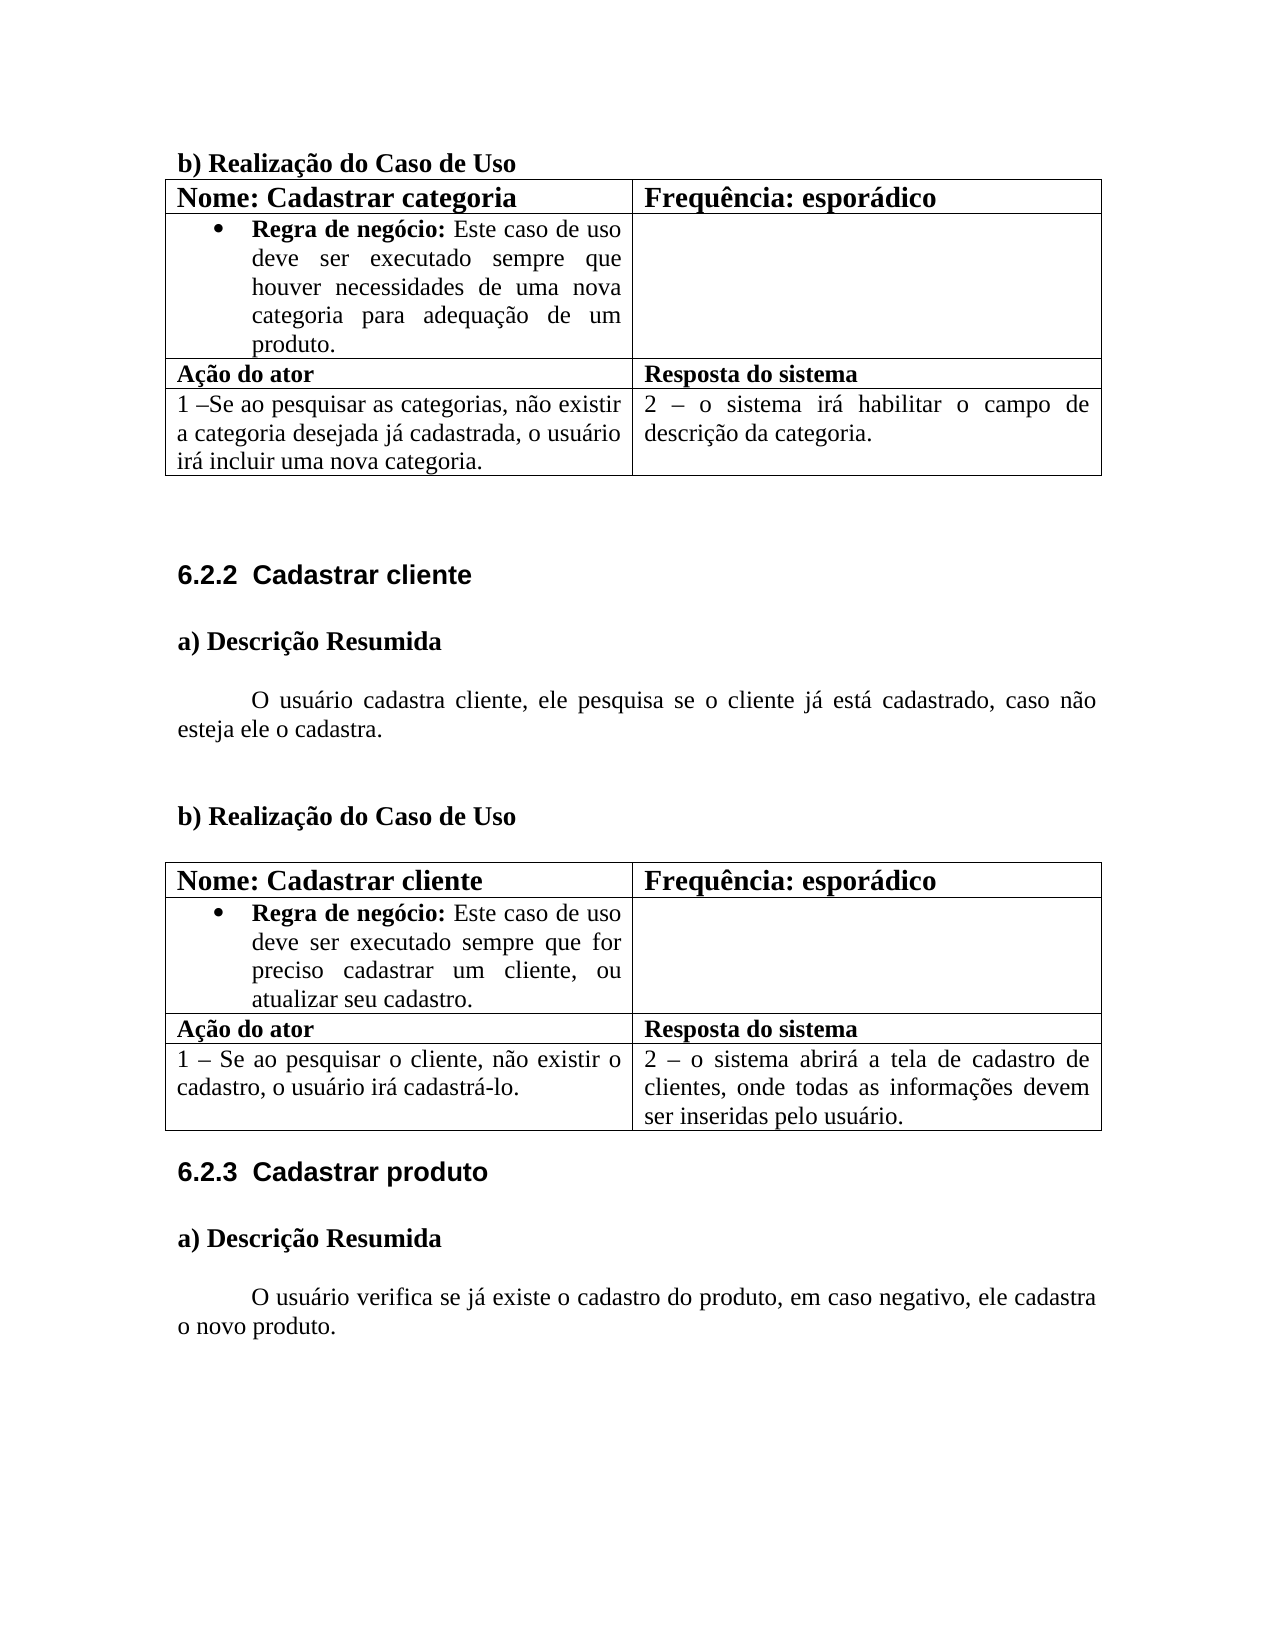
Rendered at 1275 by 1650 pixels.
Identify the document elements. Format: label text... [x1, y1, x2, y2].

table_cell Resposta do sistema [633, 359, 1101, 388]
text b) Realização do Caso de Uso [177, 148, 1098, 179]
table_header Frequência: esporádico [633, 863, 1101, 897]
table_cell 1 –Se ao pesquisar as categorias, não existir a categoria desejada já cadastrada, o usuário irá incluir uma nova categoria. [166, 389, 632, 475]
table_cell Regra de negócio: Este caso de uso deve ser executado sempre que houver necessidades de uma nova categoria para adequação de um produto. [166, 214, 632, 358]
subtitle Cadastrar produto [177, 1156, 1098, 1187]
subtitle Cadastrar cliente [177, 559, 1098, 590]
table_header Nome: Cadastrar categoria [166, 180, 632, 213]
table_header Frequência: esporádico [633, 180, 1101, 213]
table_cell Ação do ator [166, 1014, 632, 1043]
table_cell 1 – Se ao pesquisar o cliente, não existir o cadastro, o usuário irá cadastrá-lo. [166, 1044, 632, 1130]
table_cell Regra de negócio: Este caso de uso deve ser executado sempre que for preciso cadastrar um cliente, ou atualizar seu cadastro. [166, 898, 632, 1013]
table_cell [633, 214, 1101, 358]
table_cell Ação do ator [166, 359, 632, 388]
text b) Realização do Caso de Uso [177, 800, 1098, 831]
table_cell [633, 898, 1101, 1013]
text a) Descrição Resumida [177, 625, 1098, 656]
table_header Nome: Cadastrar cliente [166, 863, 632, 897]
text O usuário cadastra cliente, ele pesquisa se o cliente já está cadastrado, caso não esteja ele o cadastra. [177, 685, 1098, 742]
table_cell 2 – o sistema abrirá a tela de cadastro de clientes, onde todas as informações devem ser inseridas pelo usuário. [633, 1044, 1101, 1130]
table_cell Resposta do sistema [633, 1014, 1101, 1043]
text O usuário verifica se já existe o cadastro do produto, em caso negativo, ele cadastra o novo produto. [177, 1282, 1098, 1339]
text a) Descrição Resumida [177, 1222, 1098, 1253]
table_cell 2 – o sistema irá habilitar o campo de descrição da categoria. [633, 389, 1101, 475]
